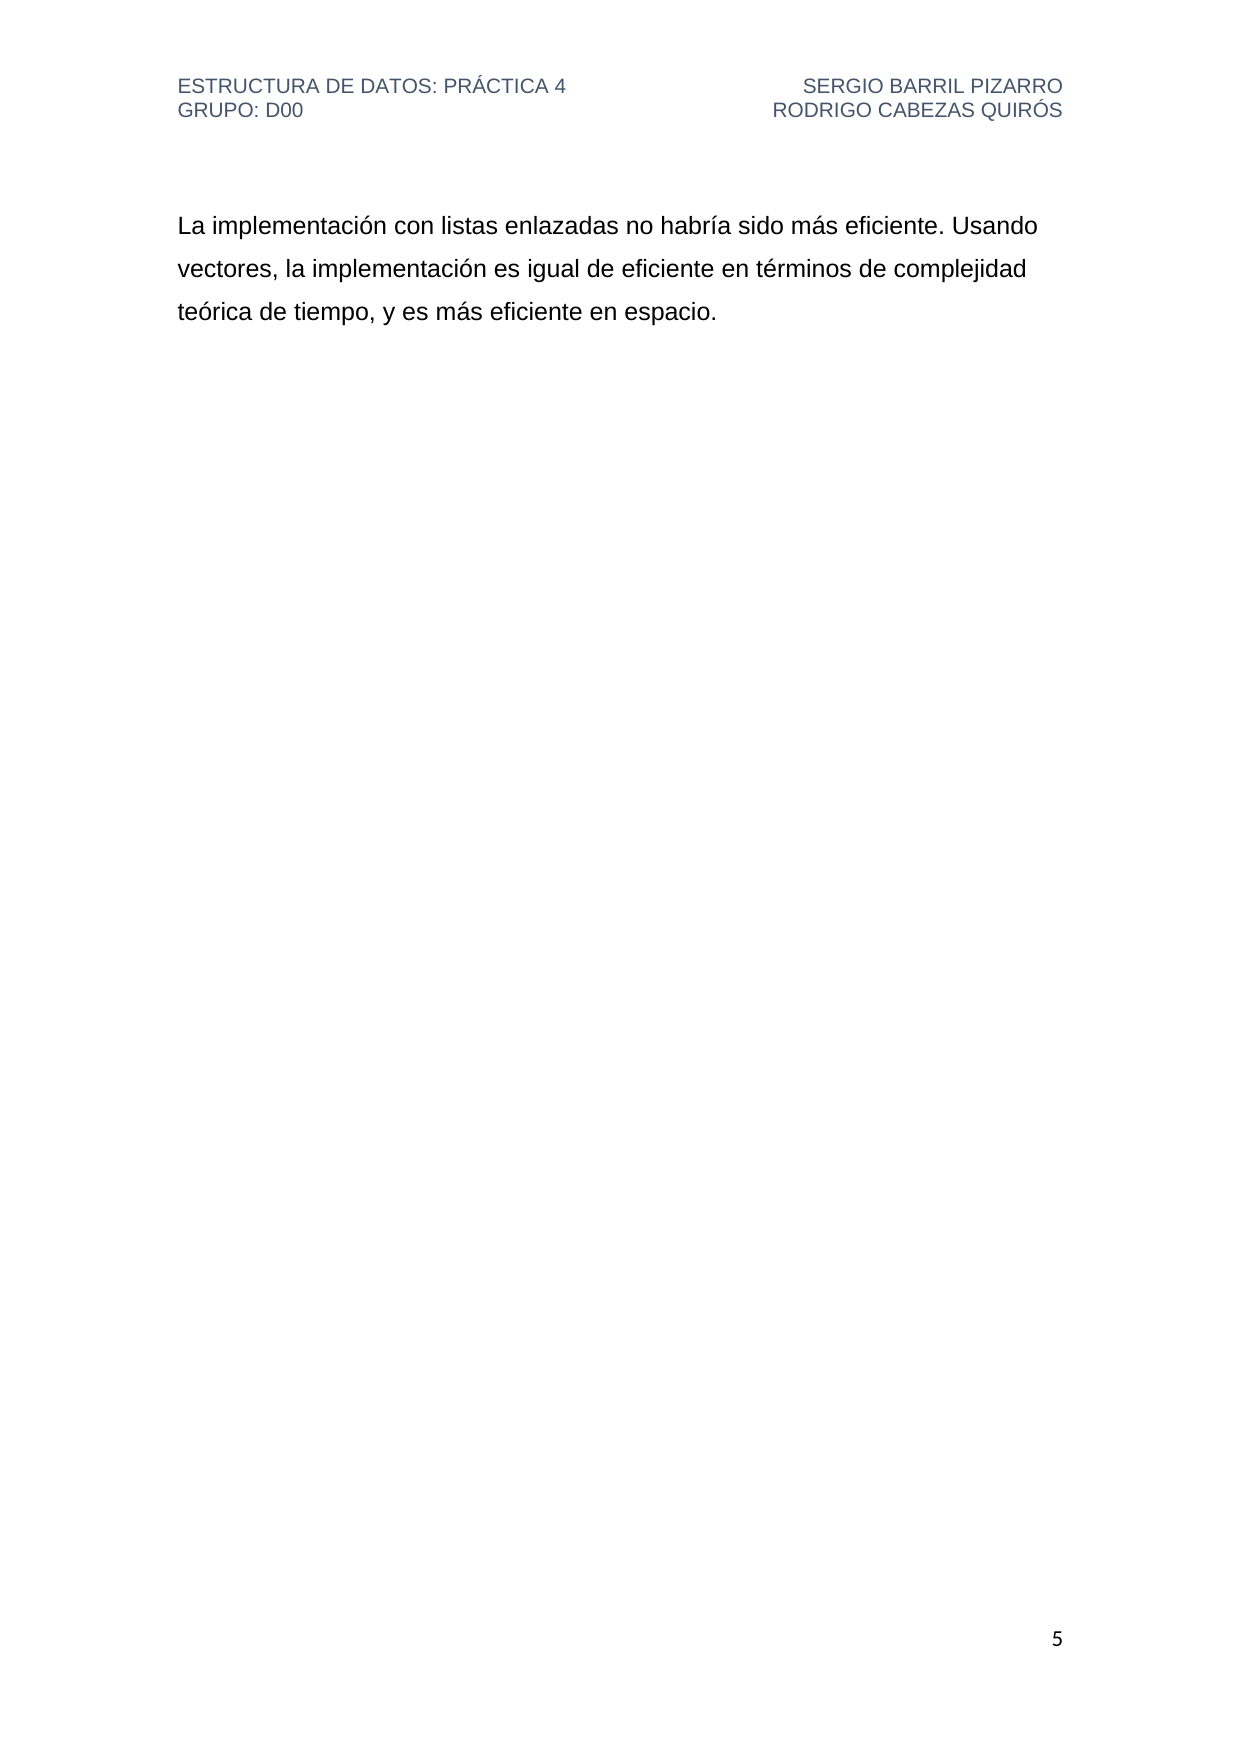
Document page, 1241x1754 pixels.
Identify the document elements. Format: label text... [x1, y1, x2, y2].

text La implementación con listas enlazadas no habría sido más eficiente. Usando vectores, la implementación es igual de eficiente en términos de complejidad teórica de tiempo, y es más eficiente en espacio. [177, 211, 1063, 326]
